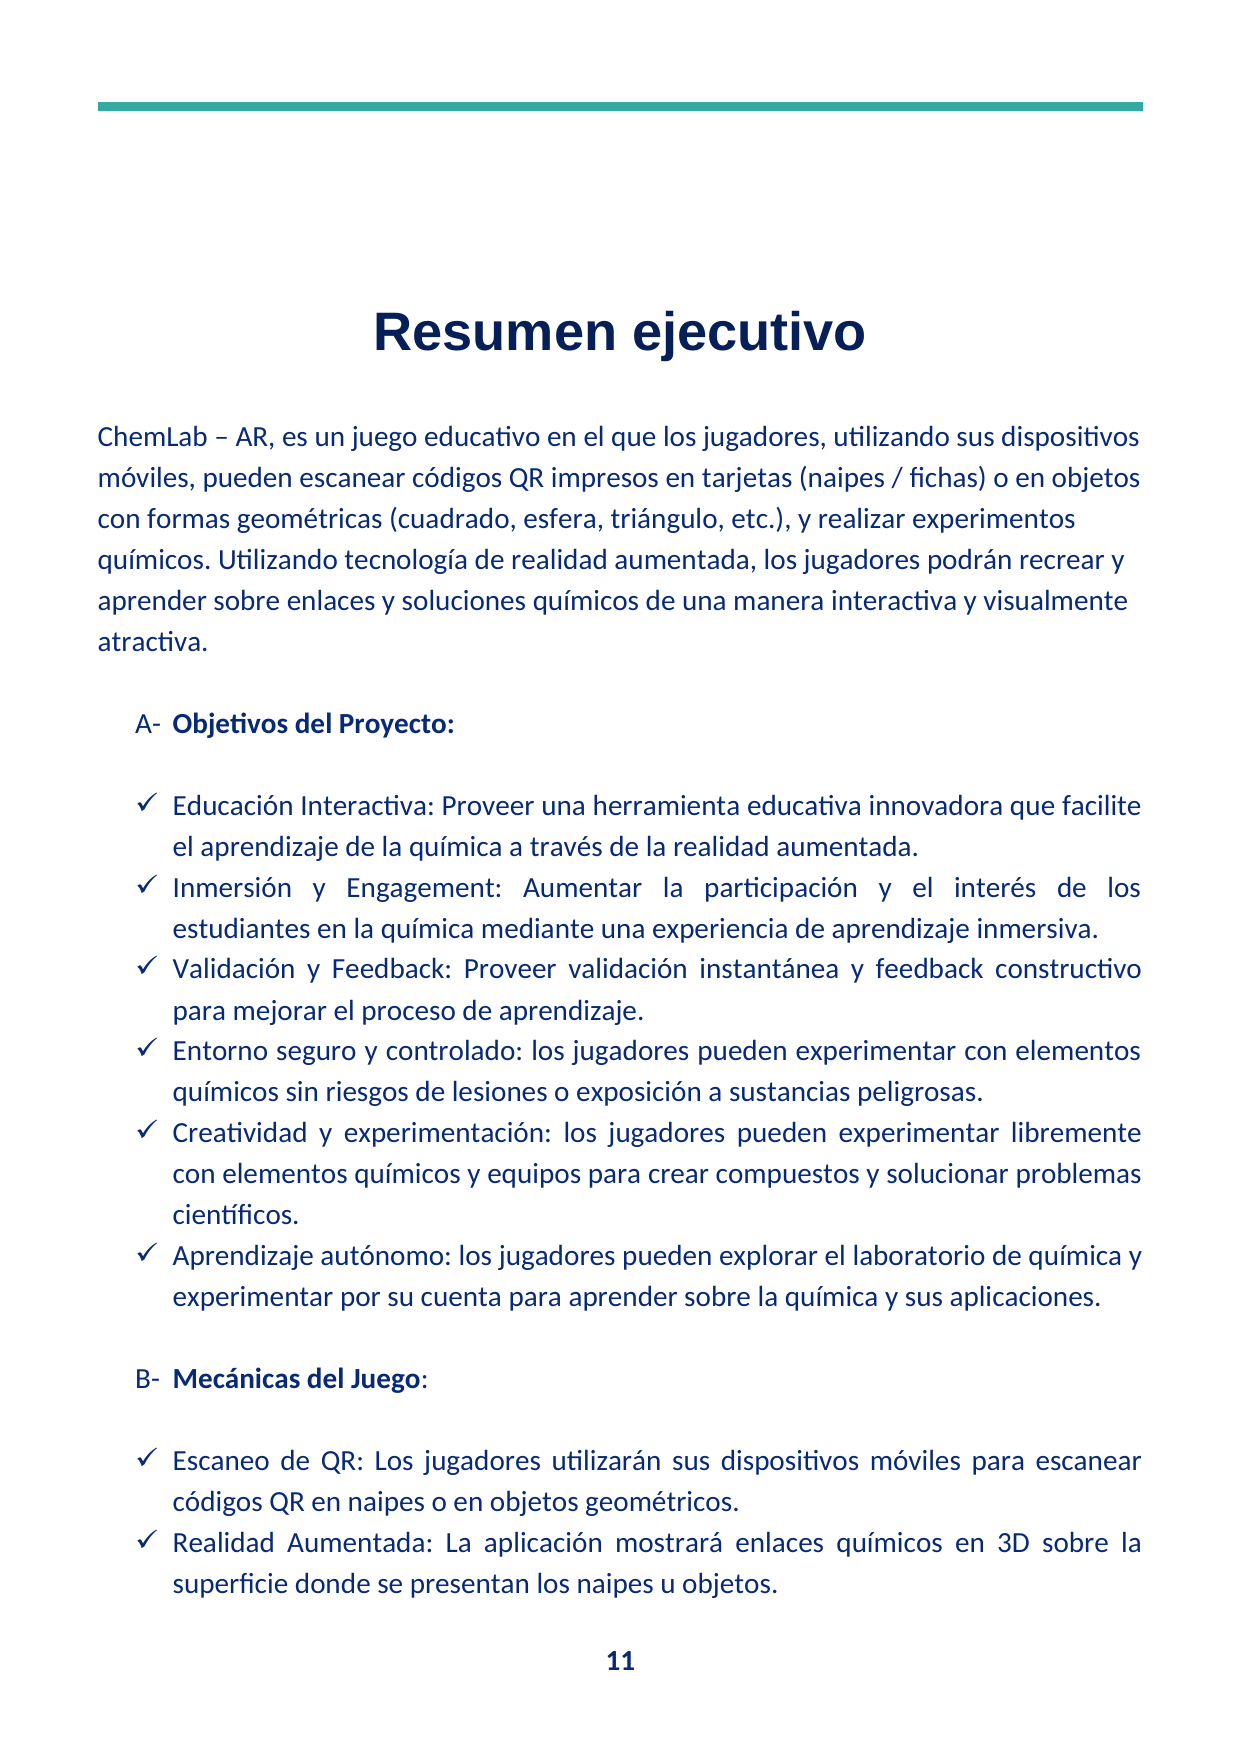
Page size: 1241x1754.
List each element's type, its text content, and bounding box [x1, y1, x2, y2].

list Creatividad y experimentación: los jugadores pueden experimentar libremente con elementos químicos y equipos para crear compuestos y solucionar problemas científicos. [135, 1114, 1143, 1232]
list Educación Interactiva: Proveer una herramienta educativa innovadora que facilite el aprendizaje de la química a través de la realidad aumentada. [135, 787, 1143, 863]
list Validación y Feedback: Proveer validación instantánea y feedback constructivo para mejorar el proceso de aprendizaje. [135, 951, 1143, 1027]
text ChemLab – AR, es un juego educativo en el que los jugadores, utilizando sus dispositivos móviles, pueden escanear códigos QR impresos en tarjetas (naipes / fichas) o en objetos con formas geométricas (cuadrado, esfera, triángulo, etc.), y realizar experimentos químicos. Utilizando tecnología de realidad aumentada, los jugadores podrán recrear y aprender sobre enlaces y soluciones químicos de una manera interactiva y visualmente atractiva. [97, 418, 1143, 659]
list Realidad Aumentada: La aplicación mostrará enlaces químicos en 3D sobre la superficie donde se presentan los naipes u objetos. [135, 1524, 1143, 1600]
list Aprendizaje autónomo: los jugadores pueden explorar el laboratorio de química y experimentar por su cuenta para aprender sobre la química y sus aplicaciones. [135, 1237, 1143, 1314]
list Entorno seguro y controlado: los jugadores pueden experimentar con elementos químicos sin riesgos de lesiones o exposición a sustancias peligrosas. [135, 1032, 1143, 1109]
subtitle Resumen ejecutivo [97, 300, 1143, 362]
list Mecánicas del Juego: [135, 1360, 1143, 1396]
list Inmersión y Engagement: Aumentar la participación y el interés de los estudiantes en la química mediante una experiencia de aprendizaje inmersiva. [135, 869, 1143, 945]
list Escaneo de QR: Los jugadores utilizarán sus dispositivos móviles para escanear códigos QR en naipes o en objetos geométricos. [135, 1442, 1143, 1518]
list Objetivos del Proyecto: [135, 705, 1143, 741]
